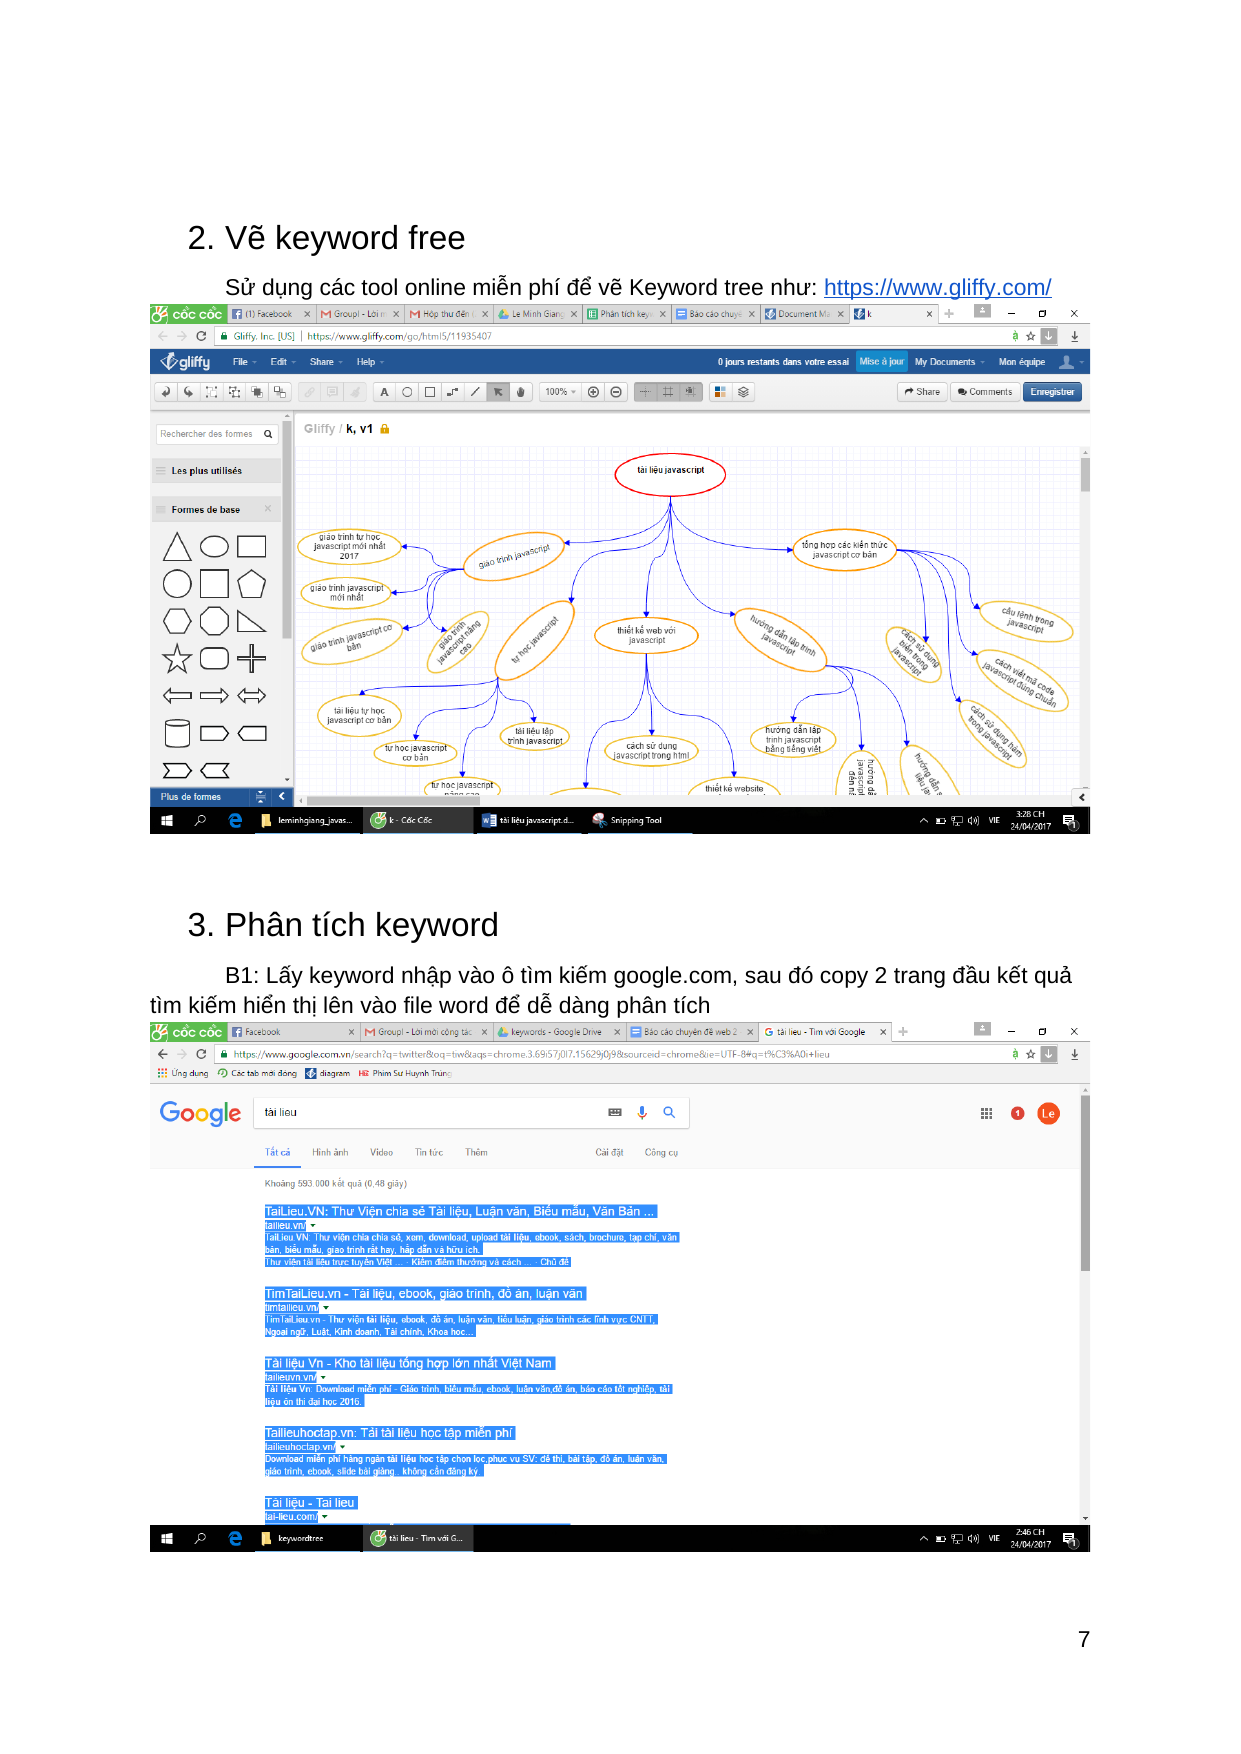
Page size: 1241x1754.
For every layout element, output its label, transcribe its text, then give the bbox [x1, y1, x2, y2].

subtitle Vẽ keyword free [187, 218, 1090, 256]
picture [150, 1022, 1091, 1552]
text B1: Lấy keyword nhập vào ô tìm kiếm google.com, sau đó copy 2 trang đầu kết quả tìm kiếm hiển thị lên vào file word để dễ dàng phân tích [150, 962, 1090, 1018]
text Sử dụng các tool online miễn phí để vẽ Keyword tree như: https://www.gliffy.com/ [150, 274, 1090, 301]
picture [150, 304, 1091, 834]
subtitle Phân tích keyword [187, 905, 1090, 944]
